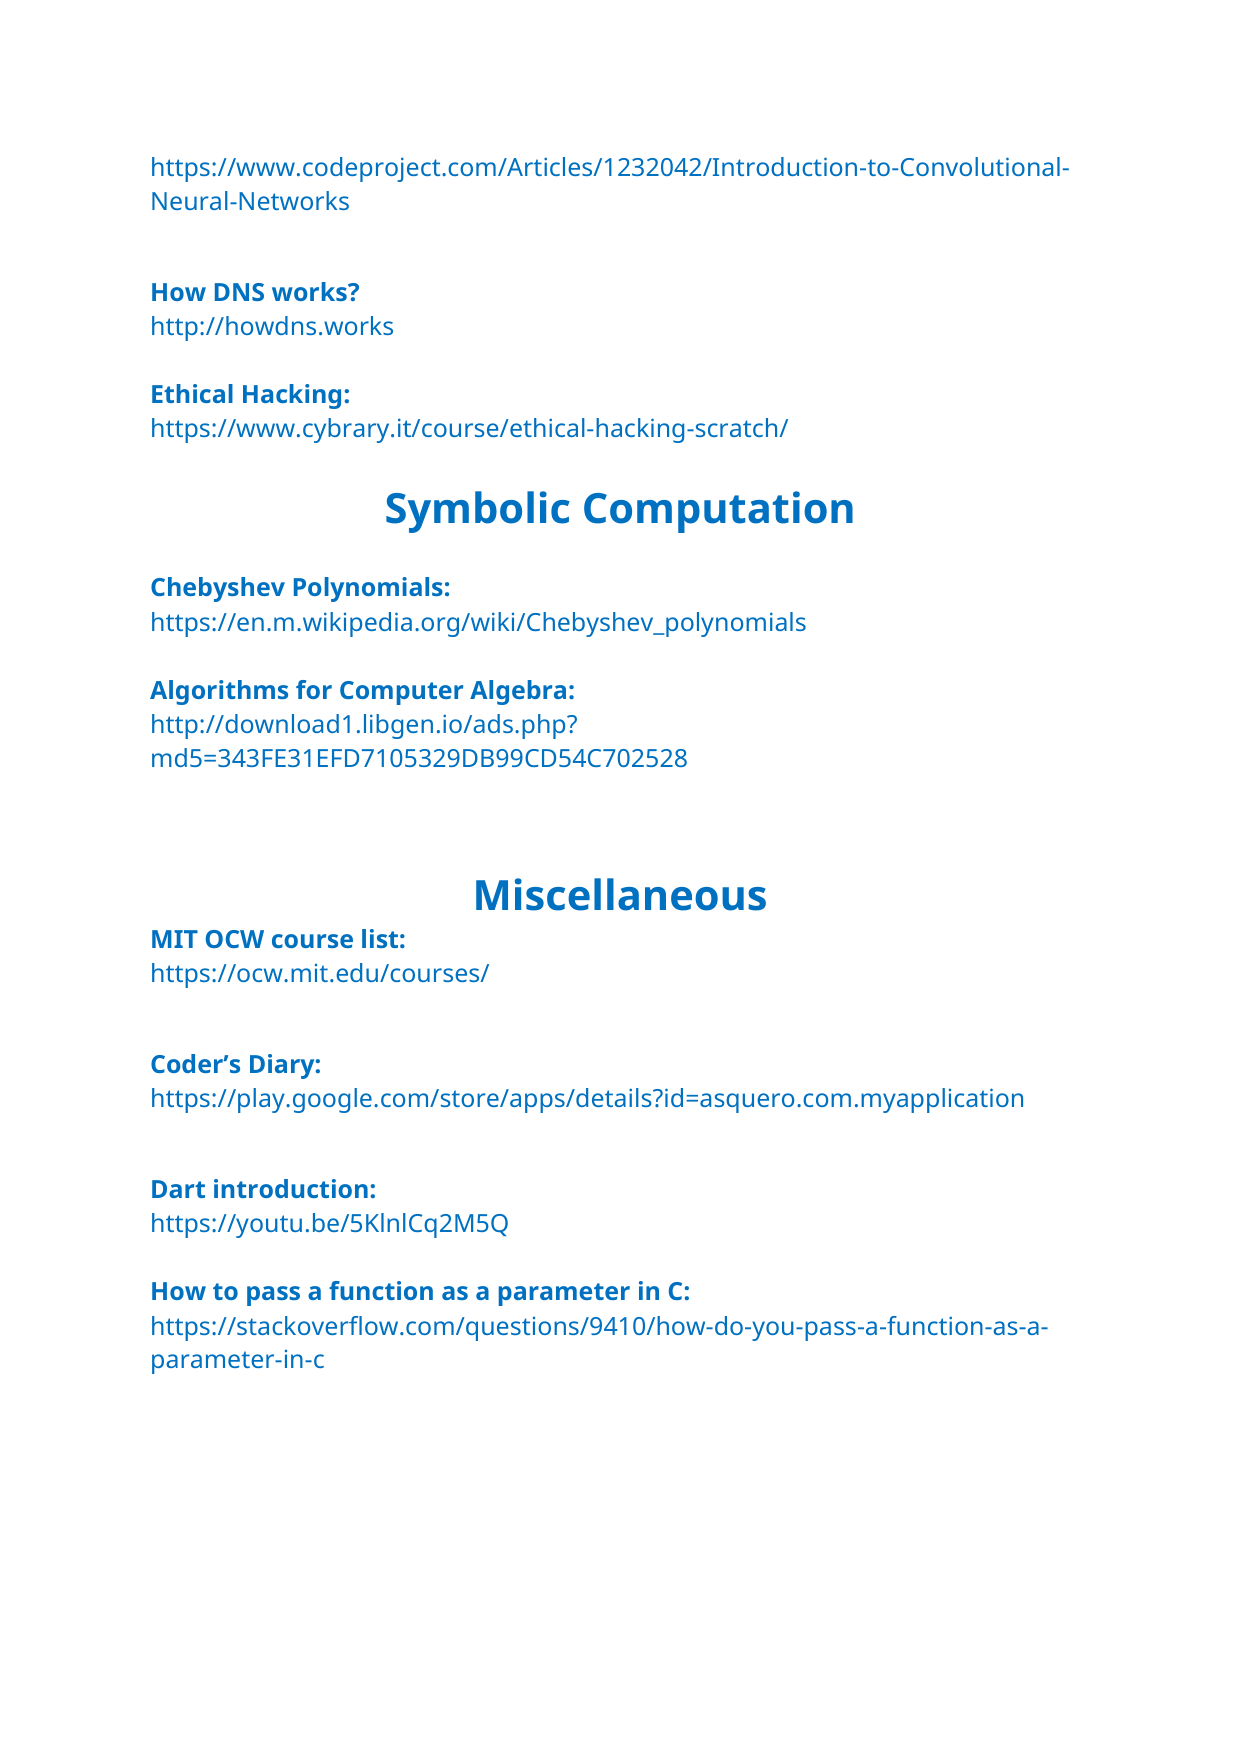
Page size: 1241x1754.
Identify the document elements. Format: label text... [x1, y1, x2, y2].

text Algorithms for Computer Algebra: http://download1.libgen.io/ads.php?md5=343FE31EFD7105329DB99CD54C702528 [150, 672, 1090, 774]
text https://www.codeproject.com/Articles/1232042/Introduction-to-Convolutional-Neural-Networks [150, 150, 1090, 218]
text Ethical Hacking: https://www.cybrary.it/course/ethical-hacking-scratch/ [150, 377, 1090, 445]
text Chebyshev Polynomials: https://en.m.wikipedia.org/wiki/Chebyshev_polynomials [150, 570, 1090, 638]
text MIT OCW course list: https://ocw.mit.edu/courses/ [150, 922, 1090, 990]
text How DNS works? http://howdns.works [150, 275, 1090, 343]
text Coder’s Diary: https://play.google.com/store/apps/details?id=asquero.com.myapplication [150, 1047, 1090, 1115]
text How to pass a function as a parameter in C: https://stackoverflow.com/questions/9410/how-do-you-pass-a-function-as-a-parameter-in-c [150, 1274, 1090, 1376]
text Miscellaneous [150, 865, 1090, 922]
text Symbolic Computation [150, 479, 1090, 536]
text Dart introduction: https://youtu.be/5KlnlCq2M5Q [150, 1172, 1090, 1240]
